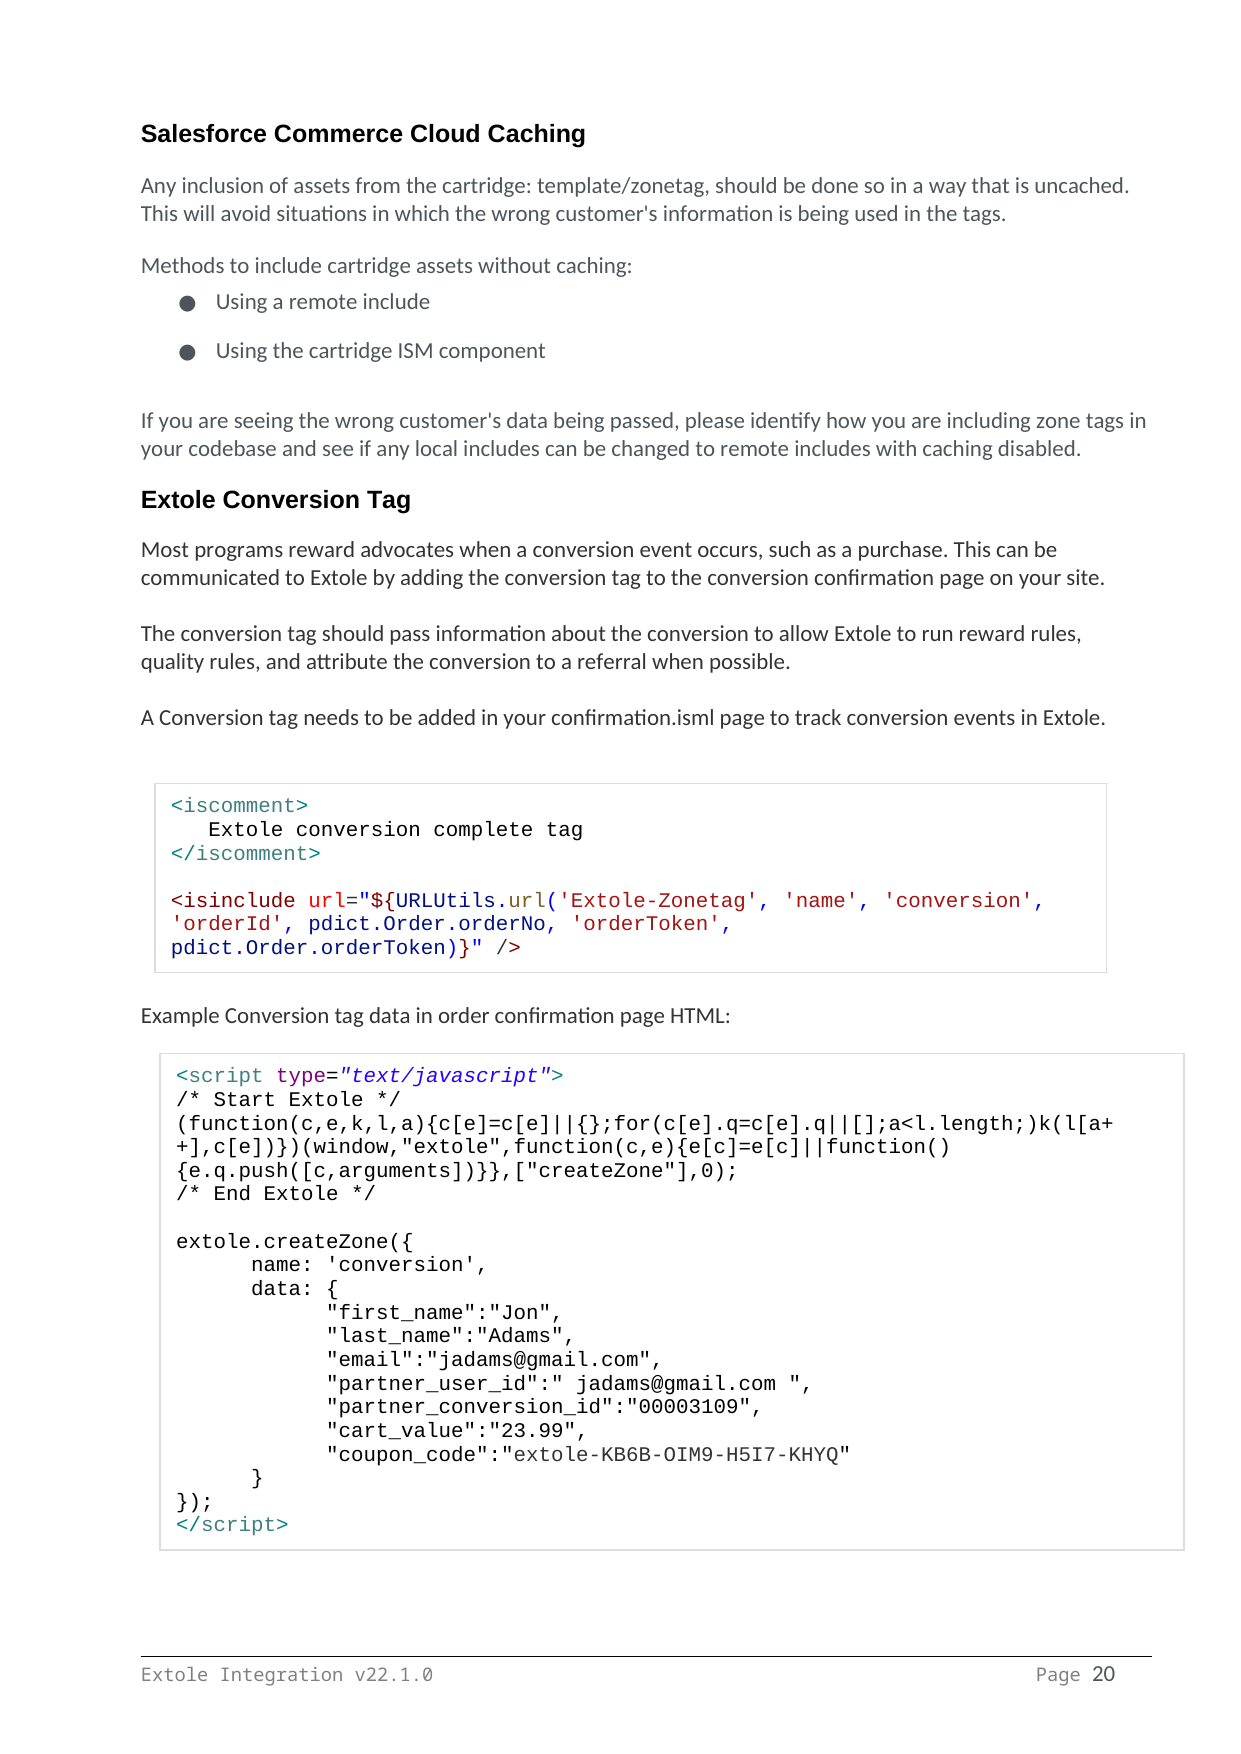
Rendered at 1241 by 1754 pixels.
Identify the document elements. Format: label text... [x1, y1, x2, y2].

table_header <script type="text/javascript"> /* Start Extole */ (function(c,e,k,l,a){c[e]=c[e]||{};for(c[e].q=c[e].q||[];a<l.length;)k(l[a++],c[e])})(window,"extole",function(c,e){e[c]=e[c]||function(){e.q.push([c,arguments])}},["createZone"],0); /* End Extole */ extole.createZone({ name: 'conversion', data: { "first_name":"Jon", "last_name":"Adams", "email":"jadams@gmail.com", "partner_user_id":" jadams@gmail.com ", "partner_conversion_id":"00003109", "cart_value":"23.99", "coupon_code":"extole-KB6B-OIM9-H5I7-KHYQ" } }); </script> [161, 1054, 1183, 1549]
text Example Conversion tag data in order confirmation page HTML: [141, 973, 1152, 1029]
list Using a remote include [178, 279, 1152, 321]
subtitle Salesforce Commerce Cloud Caching [141, 119, 1152, 148]
text The conversion tag should pass information about the conversion to allow Extole to run reward rules, quality rules, and attribute the conversion to a referral when possible. [141, 619, 1152, 675]
list Using the cartridge ISM component [178, 328, 1152, 371]
text A Conversion tag needs to be added in your confirmation.isml page to track conversion events in Extole. [141, 703, 1152, 759]
text If you are seeing the wrong customer's data being passed, please identify how you are including zone tags in your codebase and see if any local includes can be changed to remote includes with caching disabled. [141, 406, 1152, 462]
text Most programs reward advocates when a conversion event occurs, such as a purchase. This can be communicated to Extole by adding the conversion tag to the conversion confirmation page on your site. [141, 535, 1152, 591]
text Methods to include cartridge assets without caching: [141, 251, 1152, 279]
table_header <iscomment> Extole conversion complete tag </iscomment> <isinclude url="${URLUtils.url('Extole-Zonetag', 'name', 'conversion', 'orderId', pdict.Order.orderNo, 'orderToken', pdict.Order.orderToken)}" /> [156, 784, 1106, 972]
text Any inclusion of assets from the cartridge: template/zonetag, should be done so in a way that is uncached. This will avoid situations in which the wrong customer's information is being used in the tags. [141, 171, 1152, 227]
subtitle Extole Conversion Tag [141, 486, 1152, 514]
